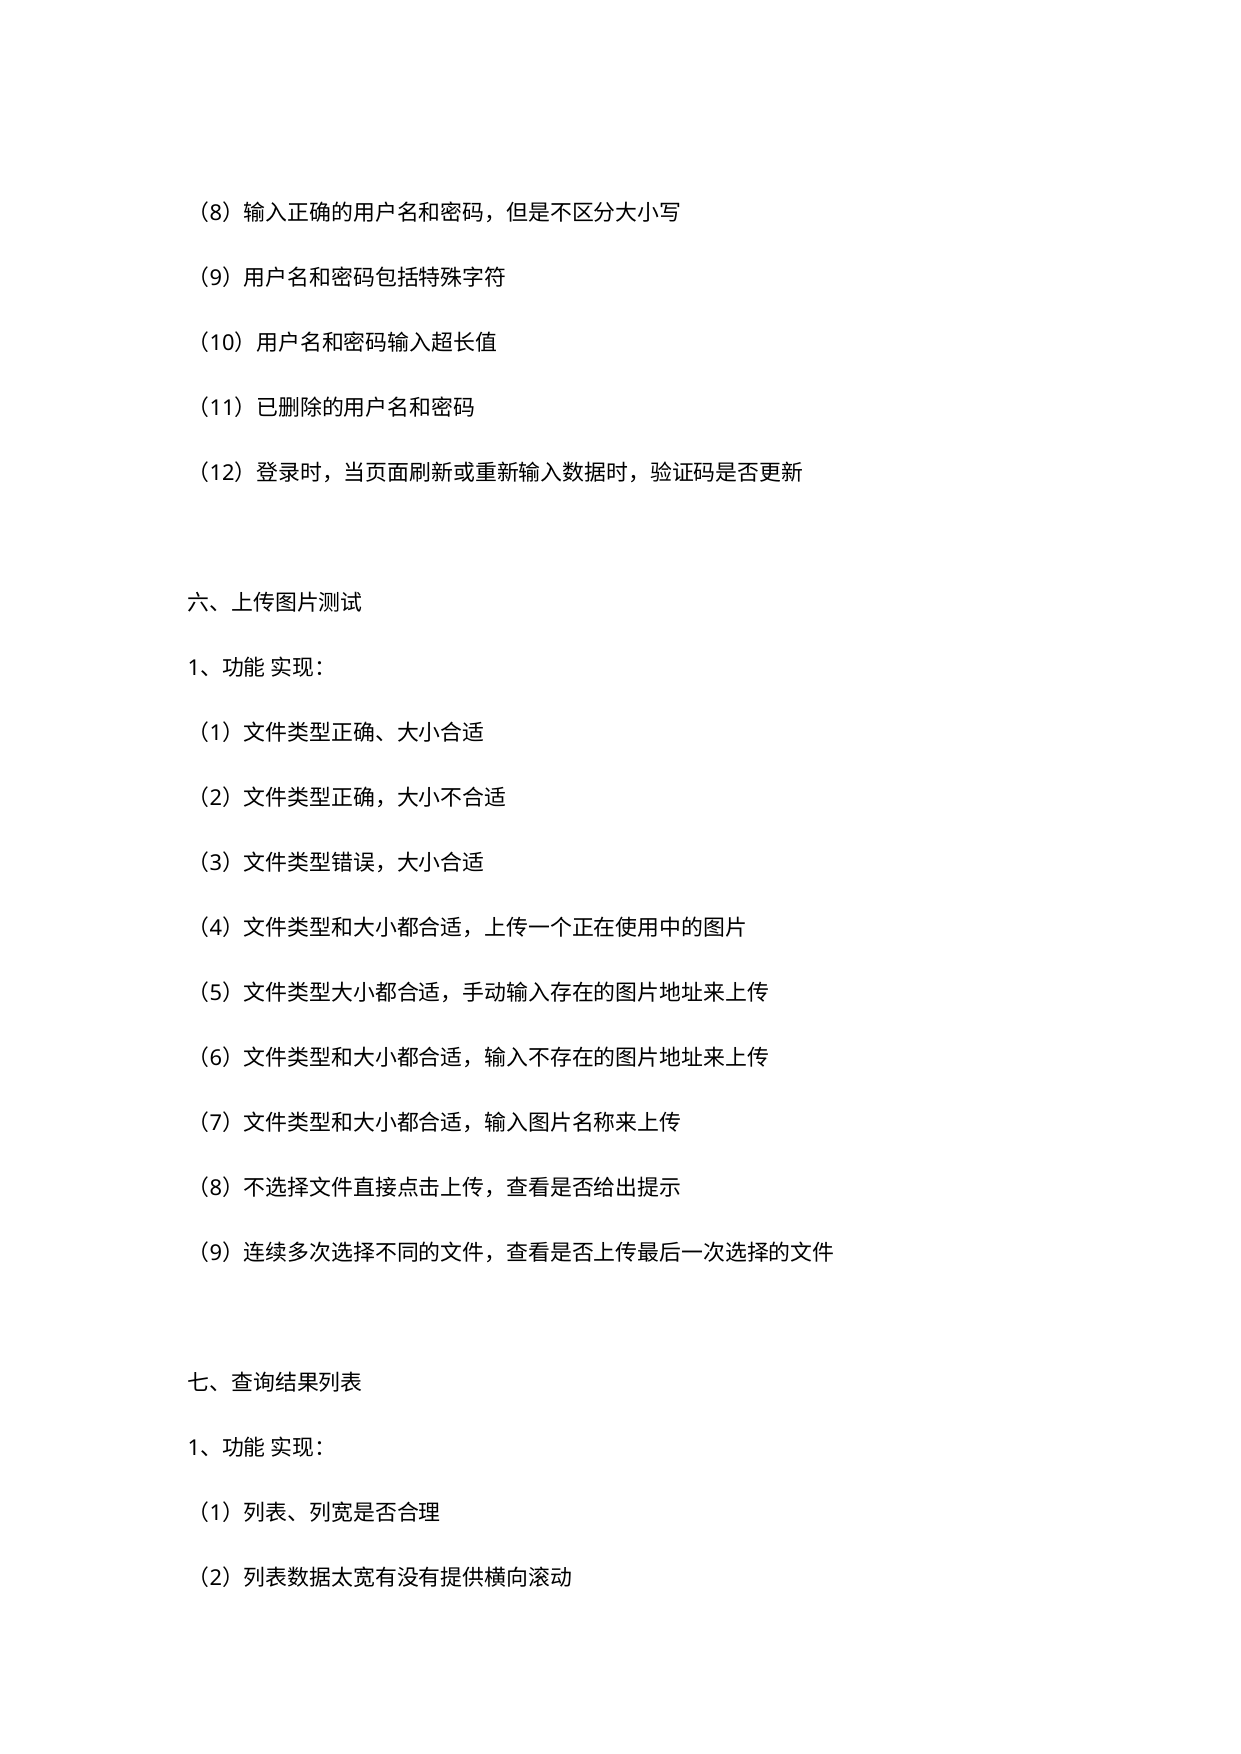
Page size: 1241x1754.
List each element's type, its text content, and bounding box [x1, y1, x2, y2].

text （8）不选择文件直接点击上传，查看是否给出提示 [187, 1169, 1053, 1202]
text （12）登录时，当页面刷新或重新输入数据时，验证码是否更新 [187, 454, 1053, 487]
text （2）列表数据太宽有没有提供横向滚动 [187, 1559, 1053, 1592]
text （5）文件类型大小都合适，手动输入存在的图片地址来上传 [187, 974, 1053, 1007]
text （1）文件类型正确、大小合适 [187, 714, 1053, 747]
text 1、功能 实现： [187, 1429, 1053, 1462]
text （8）输入正确的用户名和密码，但是不区分大小写 [187, 194, 1053, 227]
text （9）连续多次选择不同的文件，查看是否上传最后一次选择的文件 [187, 1234, 1053, 1267]
text （6）文件类型和大小都合适，输入不存在的图片地址来上传 [187, 1039, 1053, 1072]
text （10）用户名和密码输入超长值 [187, 324, 1053, 357]
text （4）文件类型和大小都合适，上传一个正在使用中的图片 [187, 909, 1053, 942]
text 七、查询结果列表 [187, 1364, 1053, 1397]
text （9）用户名和密码包括特殊字符 [187, 259, 1053, 292]
text （2）文件类型正确，大小不合适 [187, 779, 1053, 812]
text 六、上传图片测试 [187, 584, 1053, 617]
text （1）列表、列宽是否合理 [187, 1494, 1053, 1527]
text （3）文件类型错误，大小合适 [187, 844, 1053, 877]
text （7）文件类型和大小都合适，输入图片名称来上传 [187, 1104, 1053, 1137]
text （11）已删除的用户名和密码 [187, 389, 1053, 422]
text 1、功能 实现： [187, 649, 1053, 682]
